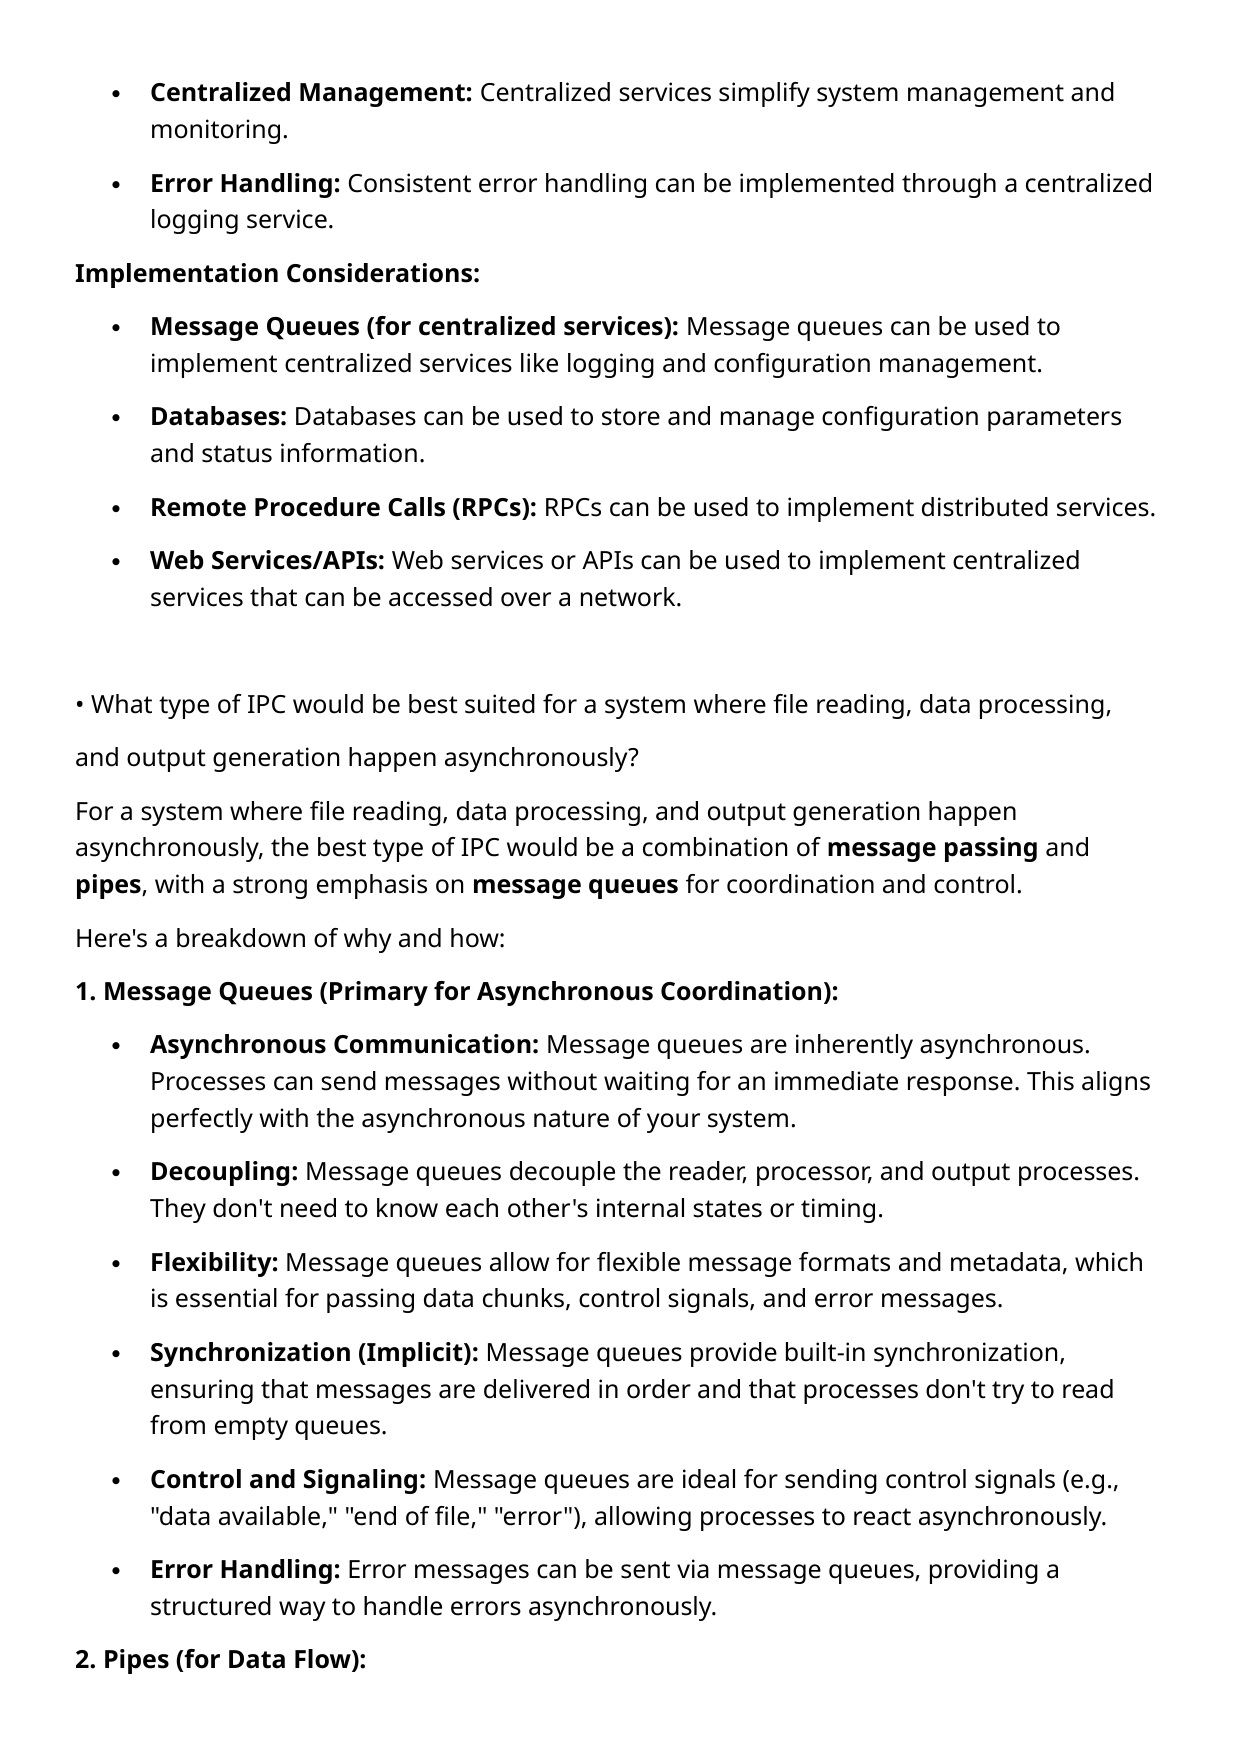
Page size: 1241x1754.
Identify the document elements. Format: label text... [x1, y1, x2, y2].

text 1. Message Queues (Primary for Asynchronous Coordination): [75, 974, 1165, 1008]
list Decoupling: Message queues decouple the reader, processor, and output processes. They don't need to know each other's internal states or timing. [112, 1154, 1165, 1225]
list Asynchronous Communication: Message queues are inherently asynchronous. Processes can send messages without waiting for an immediate response. This aligns perfectly with the asynchronous nature of your system. [112, 1027, 1165, 1135]
list Message Queues (for centralized services): Message queues can be used to implement centralized services like logging and configuration management. [112, 309, 1165, 380]
list Centralized Management: Centralized services simplify system management and monitoring. [112, 75, 1165, 146]
list Control and Signaling: Message queues are ideal for sending control signals (e.g., "data available," "end of file," "error"), allowing processes to react asynchronously. [112, 1461, 1165, 1532]
text Here's a breakdown of why and how: [75, 920, 1165, 954]
text • What type of IPC would be best suited for a system where file reading, data processing, [75, 686, 1165, 720]
text and output generation happen asynchronously? [75, 740, 1165, 774]
text Implementation Considerations: [75, 255, 1165, 289]
list Web Services/APIs: Web services or APIs can be used to implement centralized services that can be accessed over a network. [112, 543, 1165, 613]
list Error Handling: Error messages can be sent via message queues, providing a structured way to handle errors asynchronously. [112, 1552, 1165, 1622]
text 2. Pipes (for Data Flow): [75, 1642, 1165, 1676]
list Flexibility: Message queues allow for flexible message formats and metadata, which is essential for passing data chunks, control signals, and error messages. [112, 1244, 1165, 1315]
list Databases: Databases can be used to store and manage configuration parameters and status information. [112, 399, 1165, 470]
list Synchronization (Implicit): Message queues provide built-in synchronization, ensuring that messages are delivered in order and that processes don't try to read from empty queues. [112, 1334, 1165, 1442]
text For a system where file reading, data processing, and output generation happen asynchronously, the best type of IPC would be a combination of message passing and pipes, with a strong emphasis on message queues for coordination and control. [75, 793, 1165, 901]
list Error Handling: Consistent error handling can be implemented through a centralized logging service. [112, 165, 1165, 236]
list Remote Procedure Calls (RPCs): RPCs can be used to implement distributed services. [112, 489, 1165, 523]
